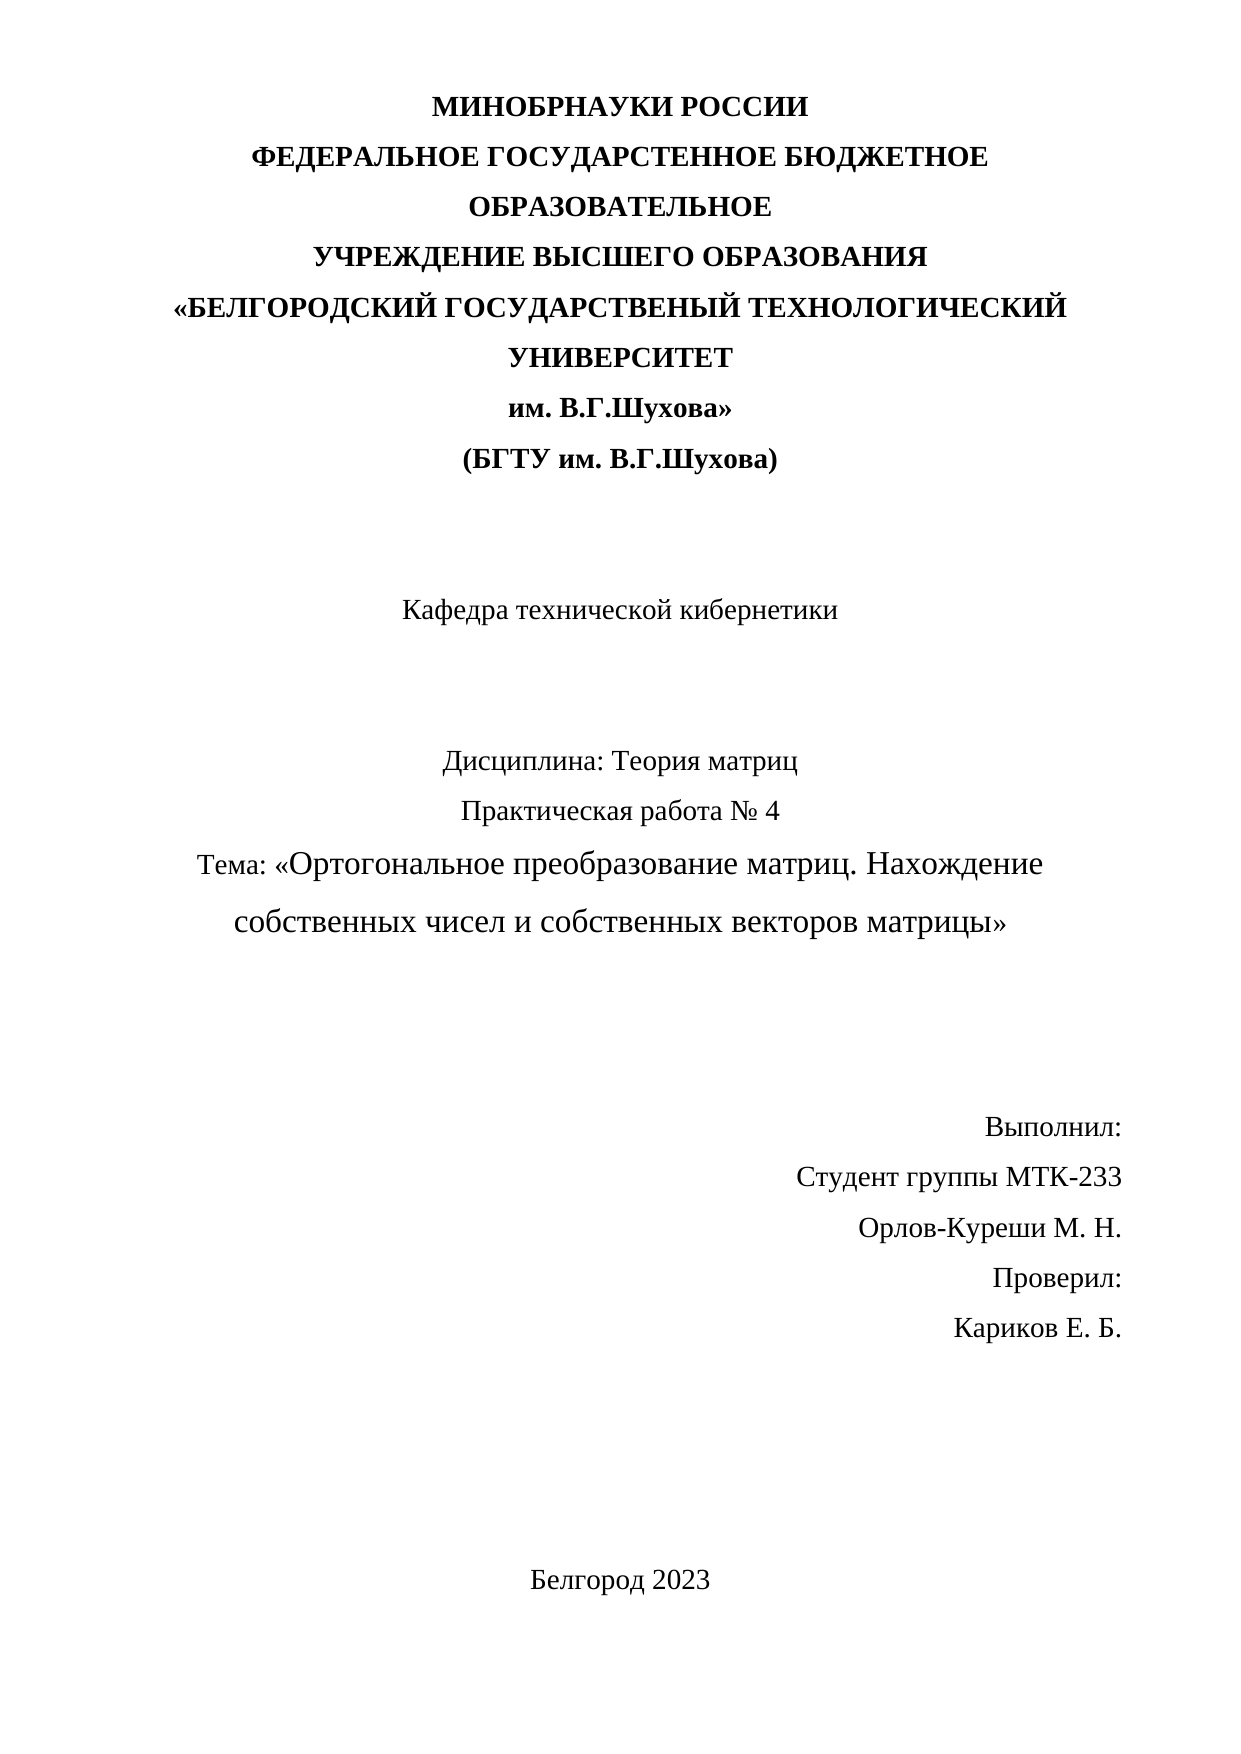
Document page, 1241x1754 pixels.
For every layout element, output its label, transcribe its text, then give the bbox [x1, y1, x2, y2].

text Белгород 2023 [118, 1562, 1122, 1596]
text ФЕДЕРАЛЬНОЕ ГОСУДАРСТЕННОЕ БЮДЖЕТНОЕ ОБРАЗОВАТЕЛЬНОЕ [118, 139, 1122, 223]
text Практическая работа № 4 [118, 793, 1122, 827]
text Тема: «Ортогональное преобразование матриц. Нахождение собственных чисел и собственных векторов матрицы» [118, 843, 1122, 939]
text (БГТУ им. В.Г.Шухова) [118, 441, 1122, 474]
text МИНОБРНАУКИ РОССИИ [118, 89, 1122, 122]
text УЧРЕЖДЕНИЕ ВЫСШЕГО ОБРАЗОВАНИЯ [118, 239, 1122, 273]
text «БЕЛГОРОДСКИЙ ГОСУДАРСТВЕНЫЙ ТЕХНОЛОГИЧЕСКИЙ УНИВЕРСИТЕТ [118, 290, 1122, 374]
text Кариков Е. Б. [118, 1311, 1122, 1344]
text Орлов-Куреши М. Н. [118, 1210, 1122, 1243]
text Выполнил: [118, 1109, 1122, 1143]
text Проверил: [118, 1260, 1122, 1294]
text Дисциплина: Теория матриц [118, 743, 1122, 776]
text Студент группы МТК-233 [118, 1159, 1122, 1193]
text им. В.Г.Шухова» [118, 391, 1122, 424]
text Кафедра технической кибернетики [118, 592, 1122, 625]
